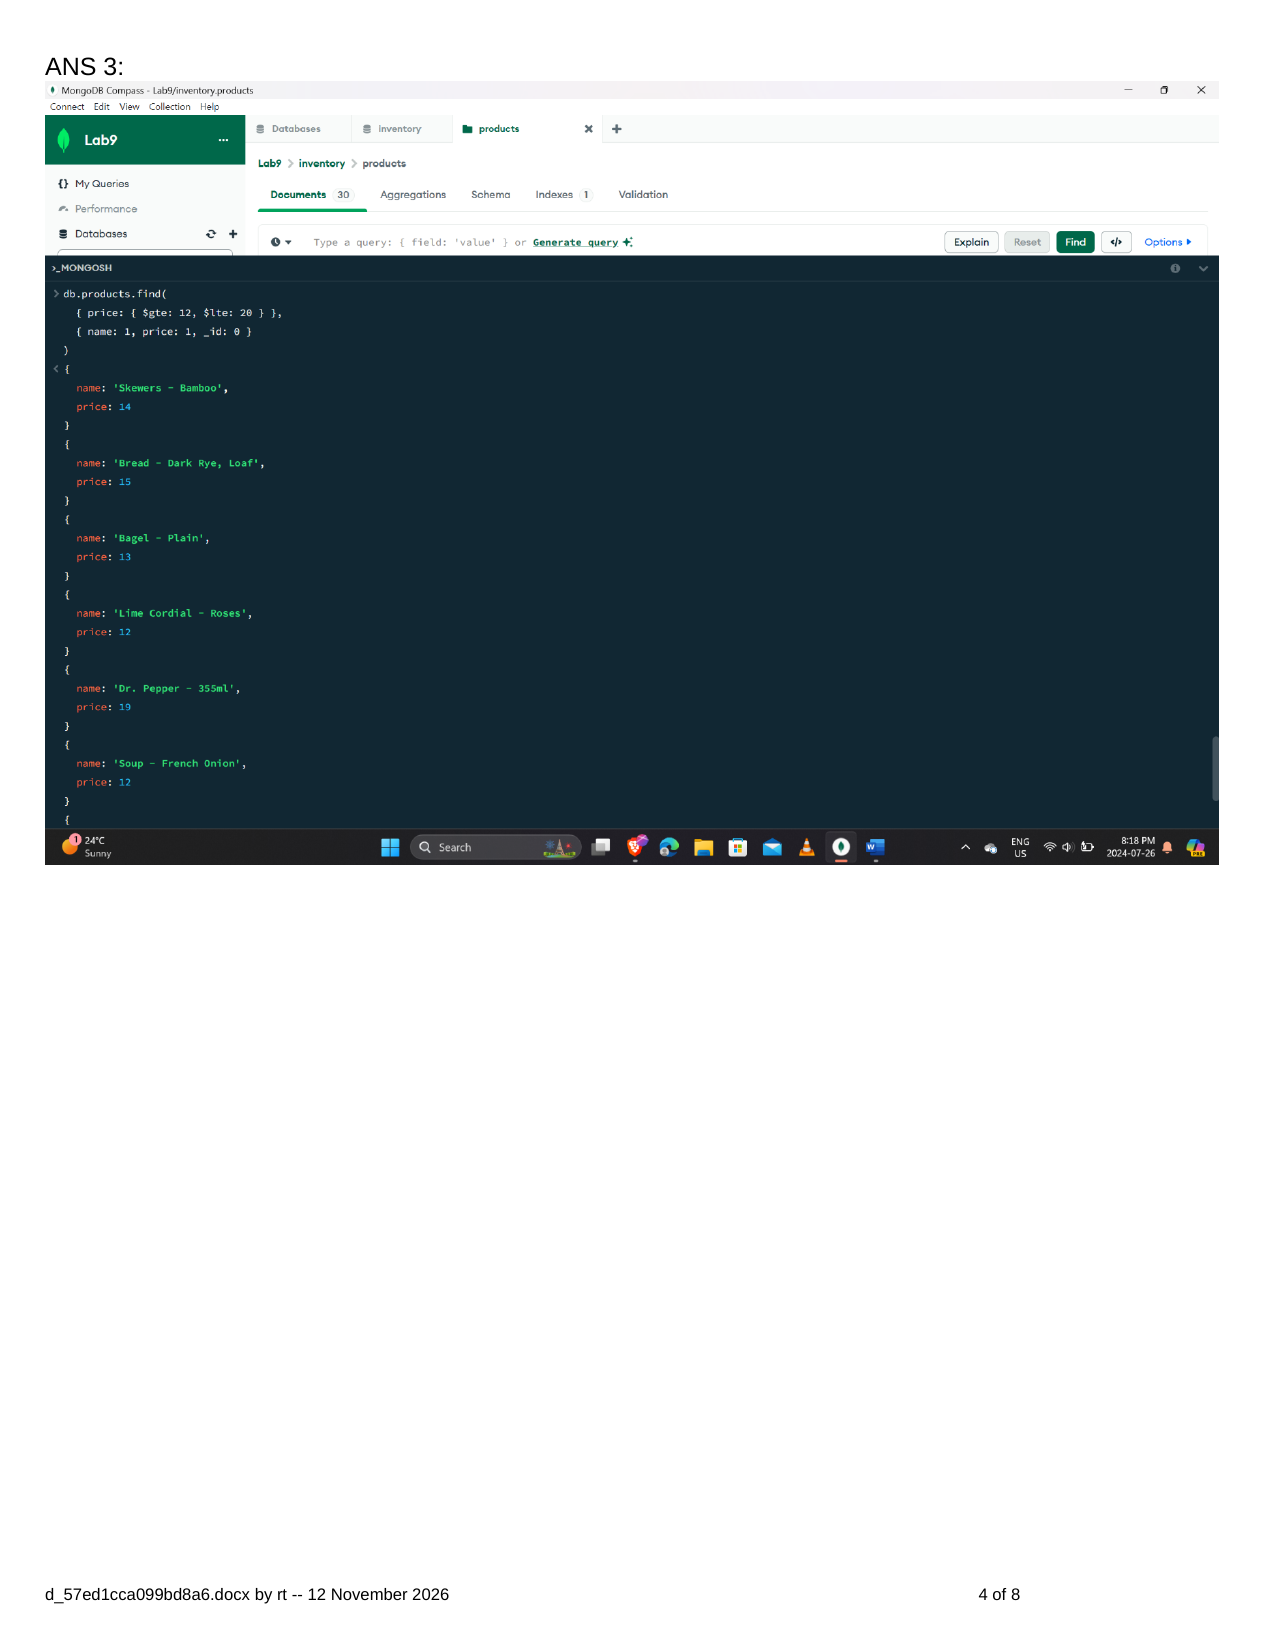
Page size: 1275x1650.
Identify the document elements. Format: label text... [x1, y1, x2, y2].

picture [45, 81, 1219, 865]
